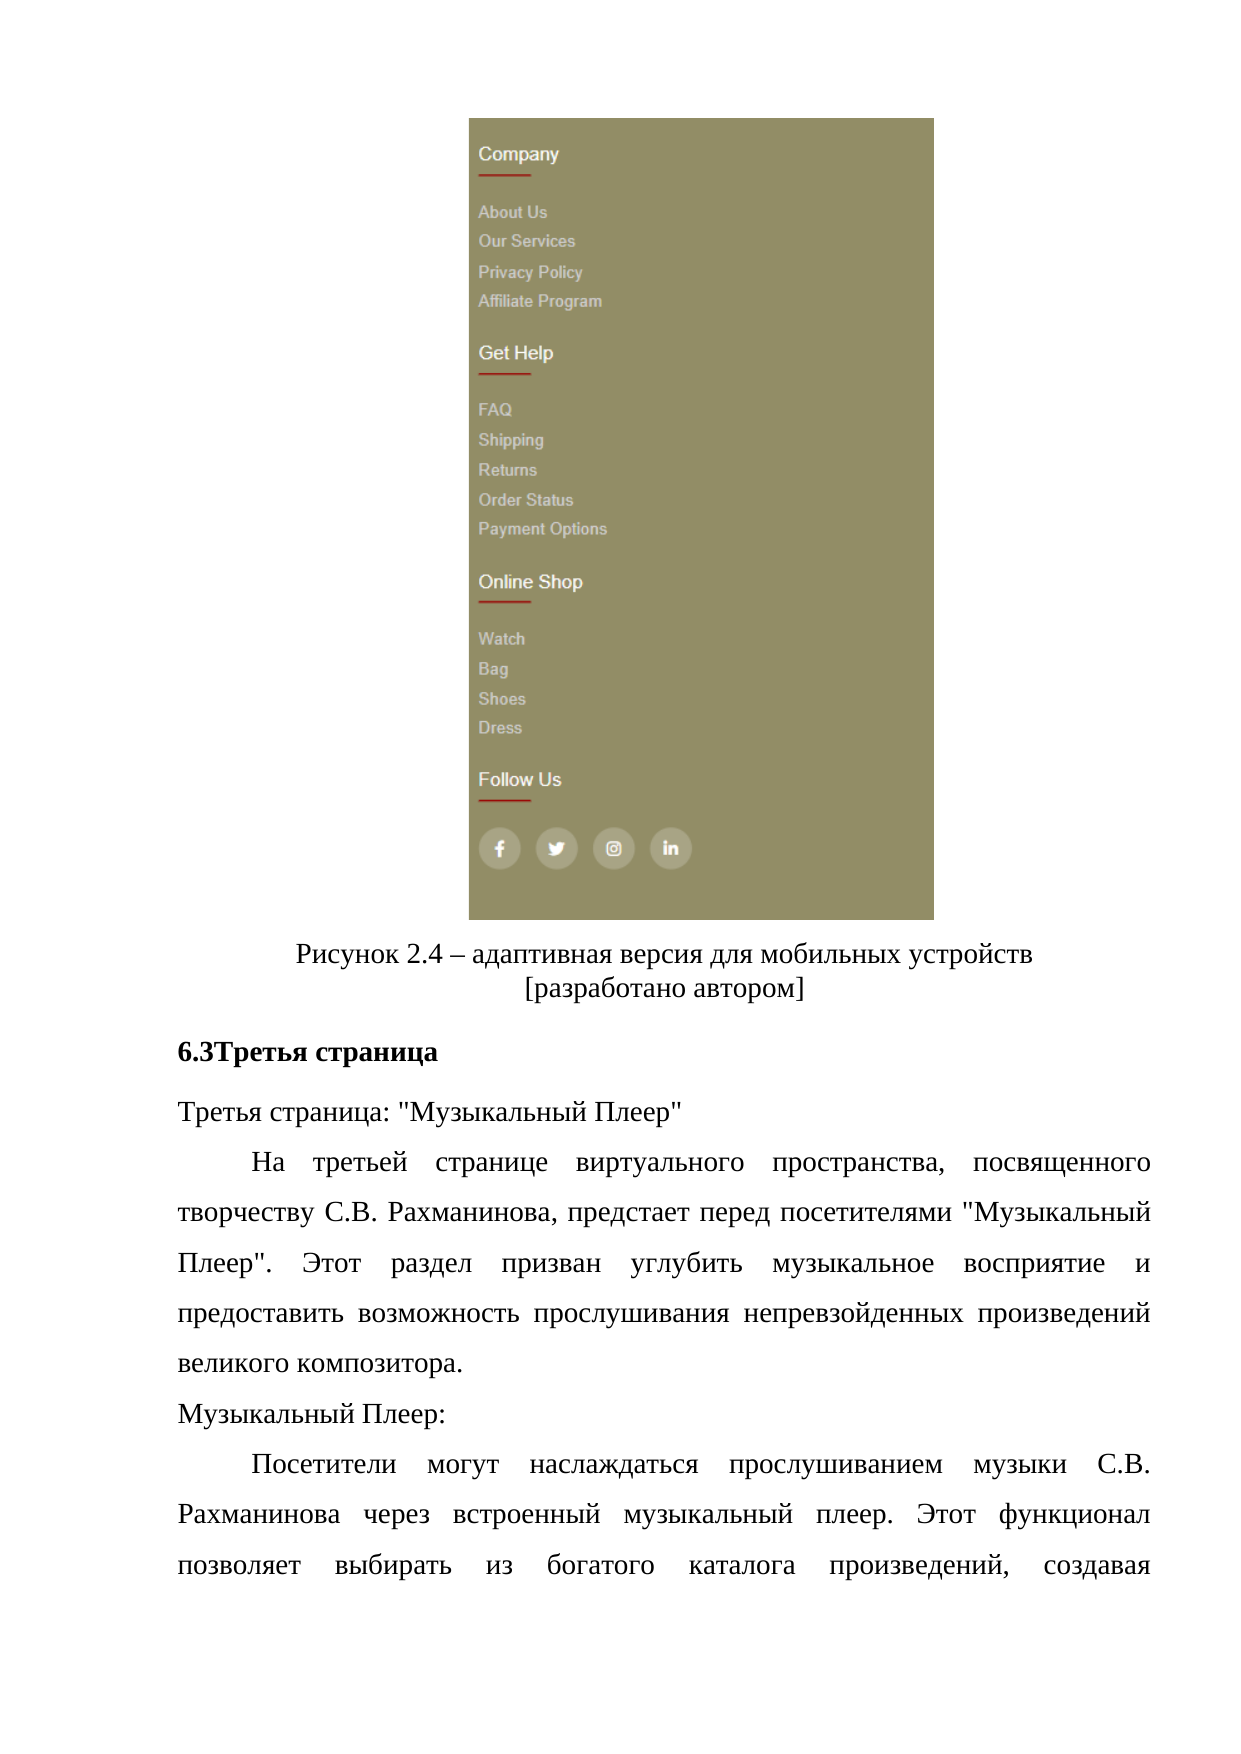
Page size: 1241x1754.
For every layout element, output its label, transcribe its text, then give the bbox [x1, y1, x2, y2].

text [177, 1446, 1152, 1580]
text Рисунок 2.4 – адаптивная версия для мобильных устройств [разработано автором] [177, 936, 1152, 1003]
text Третья страница: "Музыкальный Плеер" [177, 1094, 1152, 1127]
picture [468, 118, 934, 920]
text На третьей странице виртуального пространства, посвященного творчеству С.В. Рахманинова, предстает перед посетителями "Музыкальный Плеер". Этот раздел призван углубить музыкальное восприятие и предоставить возможность прослушивания непревзойденных произведений великого композитора. [177, 1144, 1152, 1379]
subtitle 6.3Третья страница [177, 1034, 1152, 1068]
text Музыкальный Плеер: [177, 1396, 1152, 1429]
